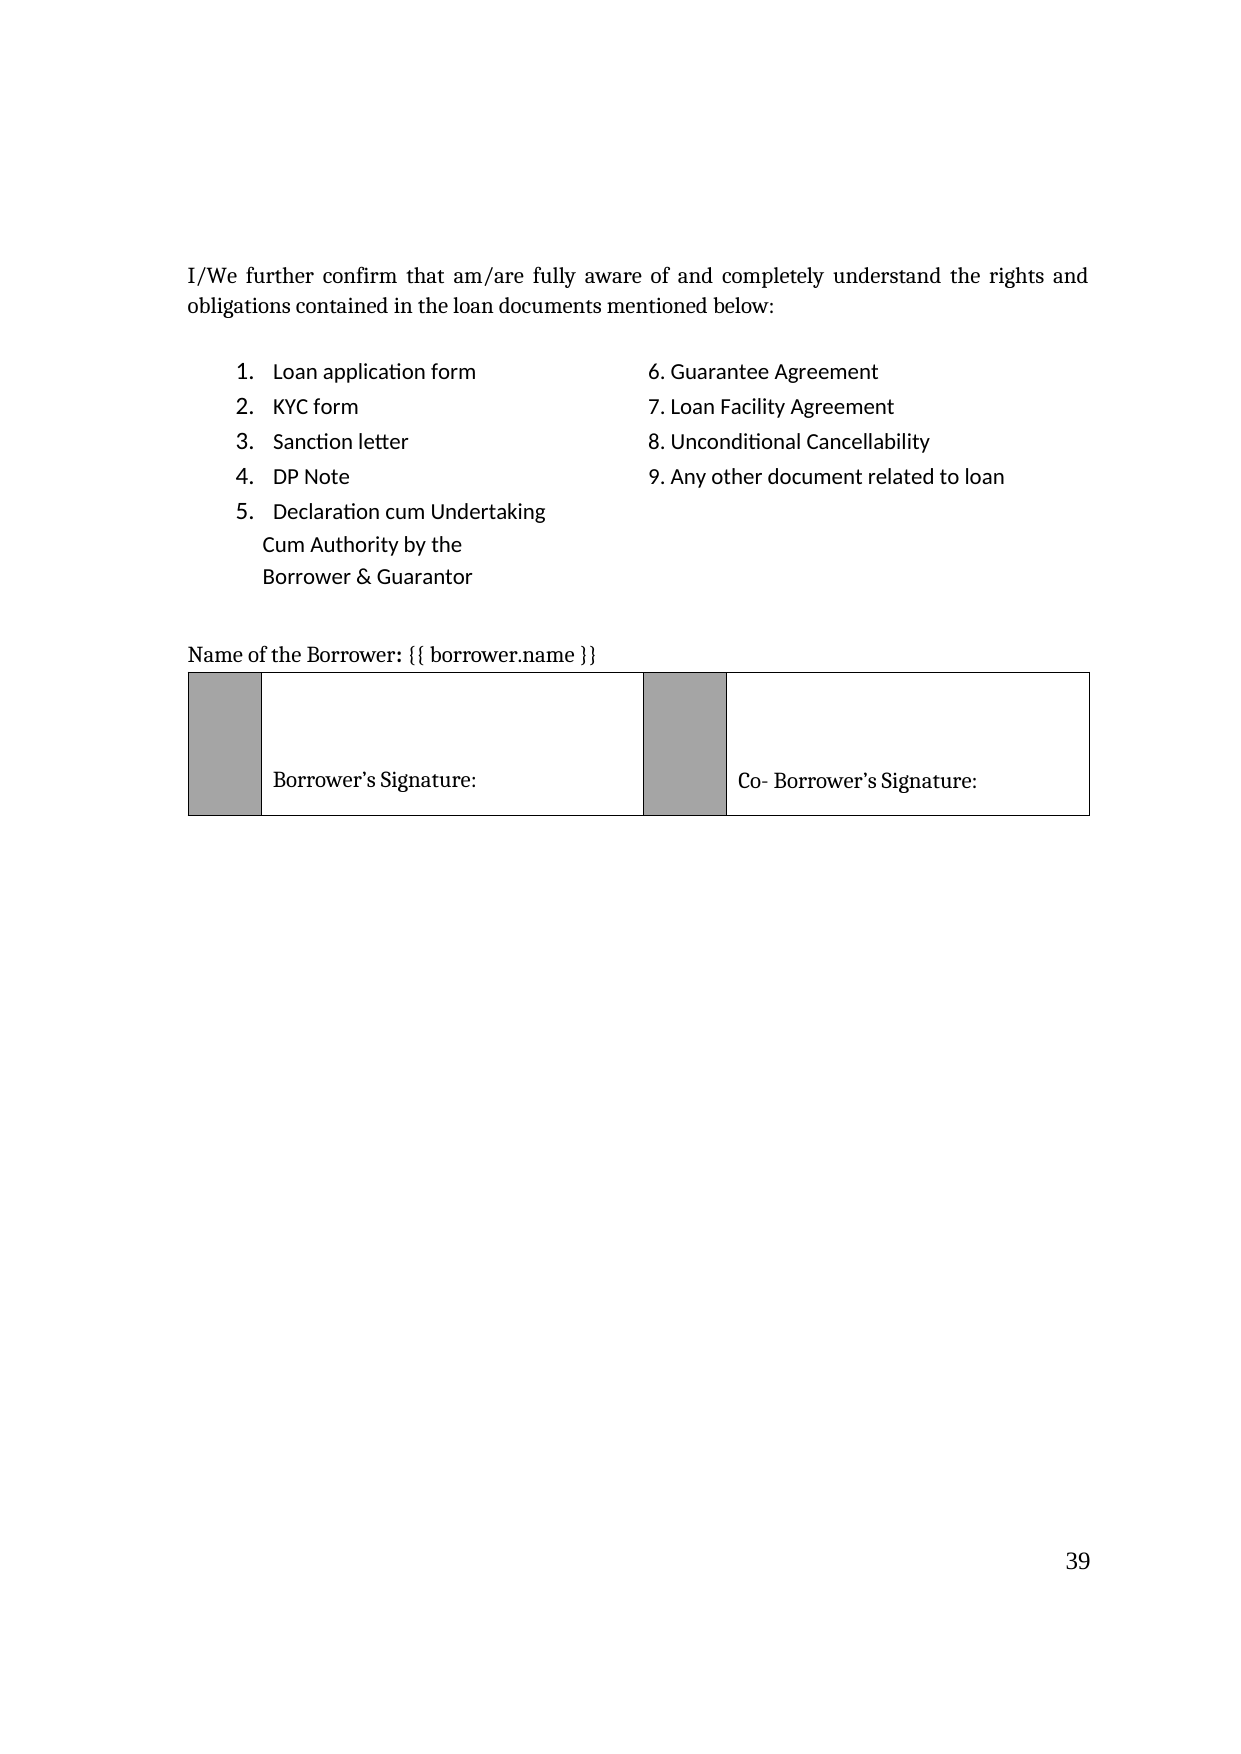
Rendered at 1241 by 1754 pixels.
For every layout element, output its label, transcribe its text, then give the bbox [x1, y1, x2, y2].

text Cum Authority by the [262, 530, 1090, 558]
text Name of the Borrower: {{ borrower.name }} [187, 641, 1090, 668]
list Declaration cum Undertaking [235, 495, 1090, 526]
list Sanction letter 8. Unconditional Cancellability [235, 425, 1090, 456]
table_header Co- Borrower’s Signature: [727, 673, 1089, 815]
text I/We further confirm that am/are fully aware of and completely understand the rights and obligations contained in the loan documents mentioned below: [187, 262, 1090, 319]
list KYC form 7. Loan Facility Agreement [235, 390, 1090, 421]
list DP Note 9. Any other document related to loan [235, 460, 1090, 491]
table_header [644, 673, 726, 815]
list Loan application form 6. Guarantee Agreement [235, 355, 1090, 386]
text Borrower & Guarantor [262, 562, 1090, 590]
table_header [189, 673, 261, 815]
table_header Borrower’s Signature: [262, 673, 643, 815]
